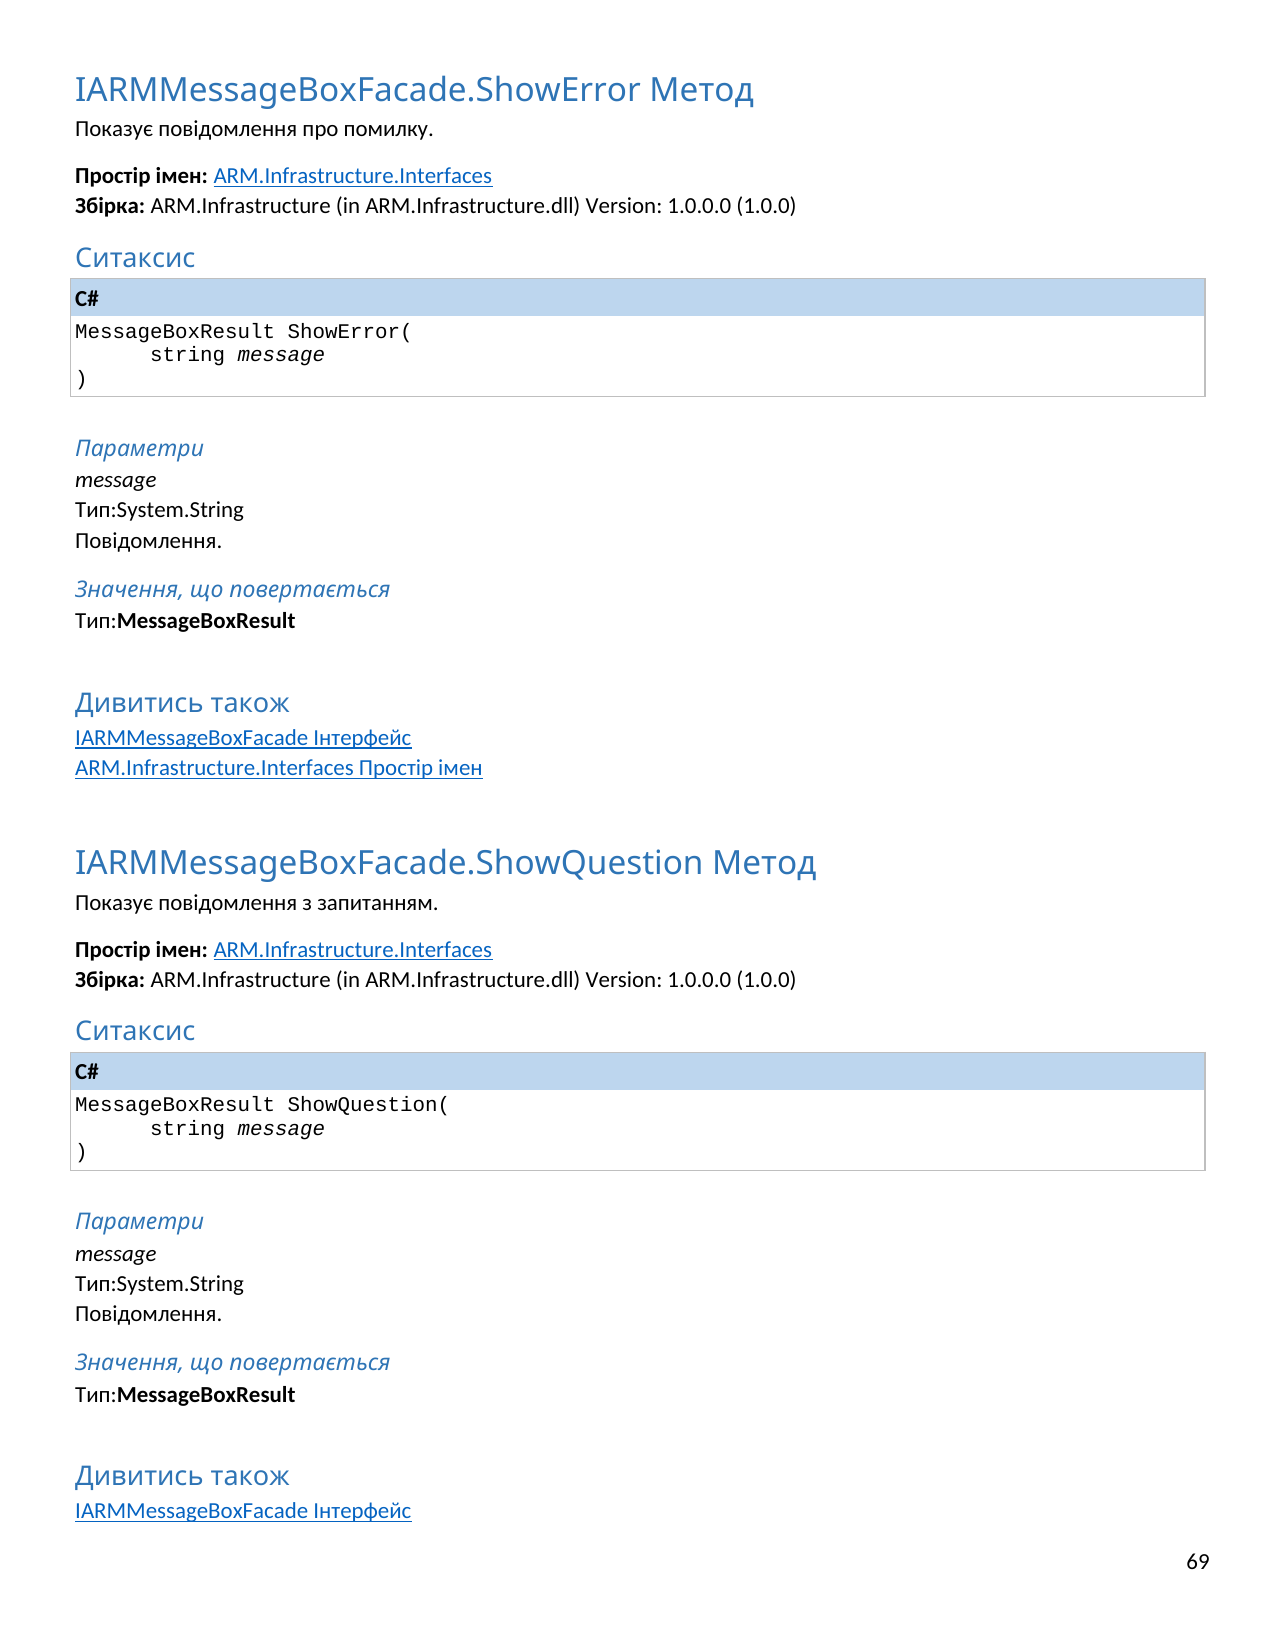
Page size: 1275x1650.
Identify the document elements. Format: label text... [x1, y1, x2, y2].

text Показує повідомлення про помилку. [75, 114, 1209, 143]
text Тип:System.String [75, 496, 1209, 524]
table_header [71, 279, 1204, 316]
subtitle Параметри [75, 432, 1209, 463]
text Повідомлення. [75, 1299, 1209, 1327]
subtitle Ситаксис [75, 1012, 1209, 1049]
subtitle Значення, що повертається [75, 573, 1209, 604]
text Показує повідомлення з запитанням. [75, 888, 1209, 916]
text IARMMessageBoxFacade Інтерфейс [75, 1497, 1209, 1525]
subtitle IARMMessageBoxFacade.ShowQuestion Метод [75, 839, 1209, 884]
text Тип:System.String [75, 1269, 1209, 1297]
subtitle Значення, що повертається [75, 1346, 1209, 1377]
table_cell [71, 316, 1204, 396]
text Тип:MessageBoxResult [75, 1380, 1209, 1438]
text message [75, 465, 1209, 493]
subtitle Ситаксис [75, 238, 1209, 275]
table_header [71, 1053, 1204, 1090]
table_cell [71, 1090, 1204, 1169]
subtitle IARMMessageBoxFacade.ShowError Метод [75, 66, 1209, 111]
text ARM.Infrastructure.Interfaces Простір імен [75, 753, 1209, 782]
subtitle Дивитись також [75, 1457, 1209, 1494]
subtitle Дивитись також [75, 683, 1209, 720]
subtitle Параметри [75, 1205, 1209, 1236]
text Тип:MessageBoxResult [75, 606, 1209, 665]
text Простір імен: ARM.Infrastructure.Interfaces Збірка: ARM.Infrastructure (in ARM.Infrastructure.dll) Version: 1.0.0.0 (1.0.0) [75, 161, 1209, 220]
text Повідомлення. [75, 526, 1209, 554]
text IARMMessageBoxFacade Інтерфейс [75, 723, 1209, 751]
text Простір імен: ARM.Infrastructure.Interfaces Збірка: ARM.Infrastructure (in ARM.Infrastructure.dll) Version: 1.0.0.0 (1.0.0) [75, 935, 1209, 993]
text message [75, 1239, 1209, 1267]
